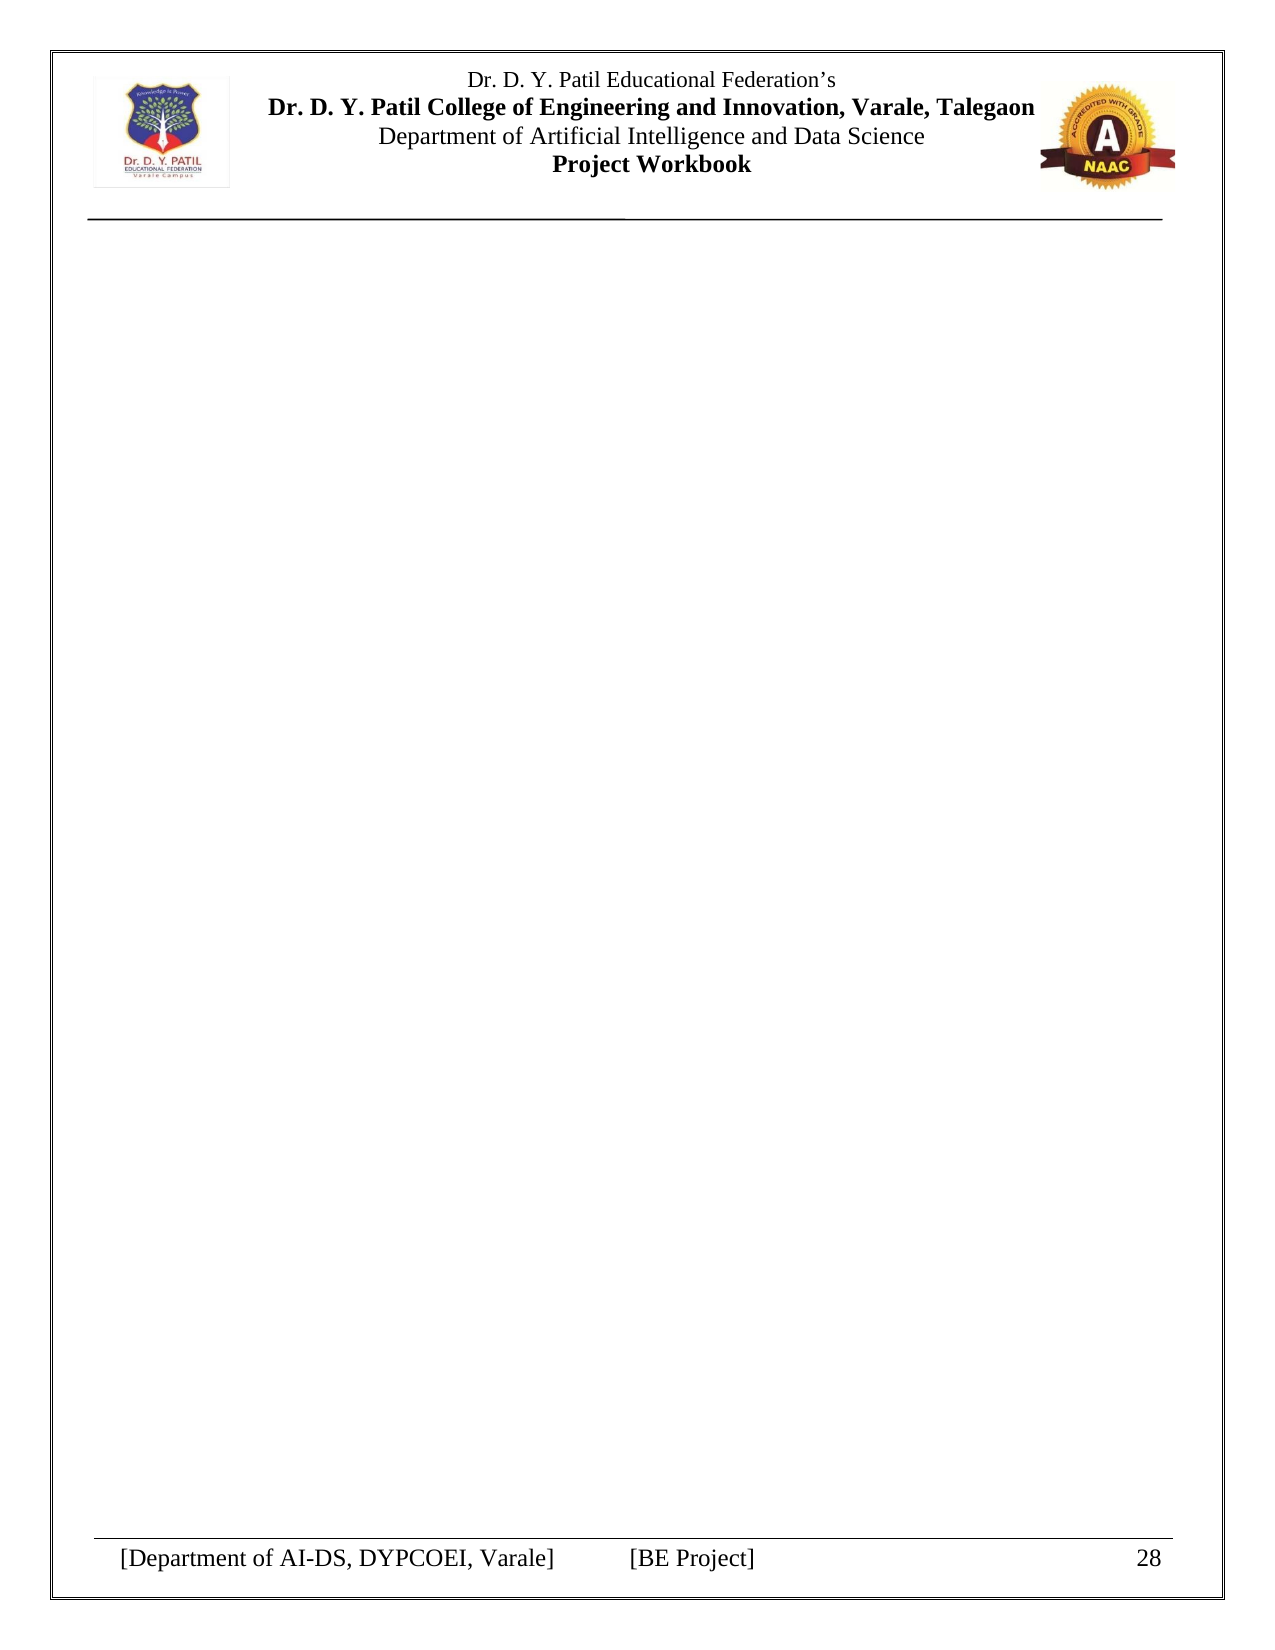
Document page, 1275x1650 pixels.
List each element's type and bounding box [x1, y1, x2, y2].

picture [93, 76, 230, 188]
picture [1040, 81, 1175, 192]
